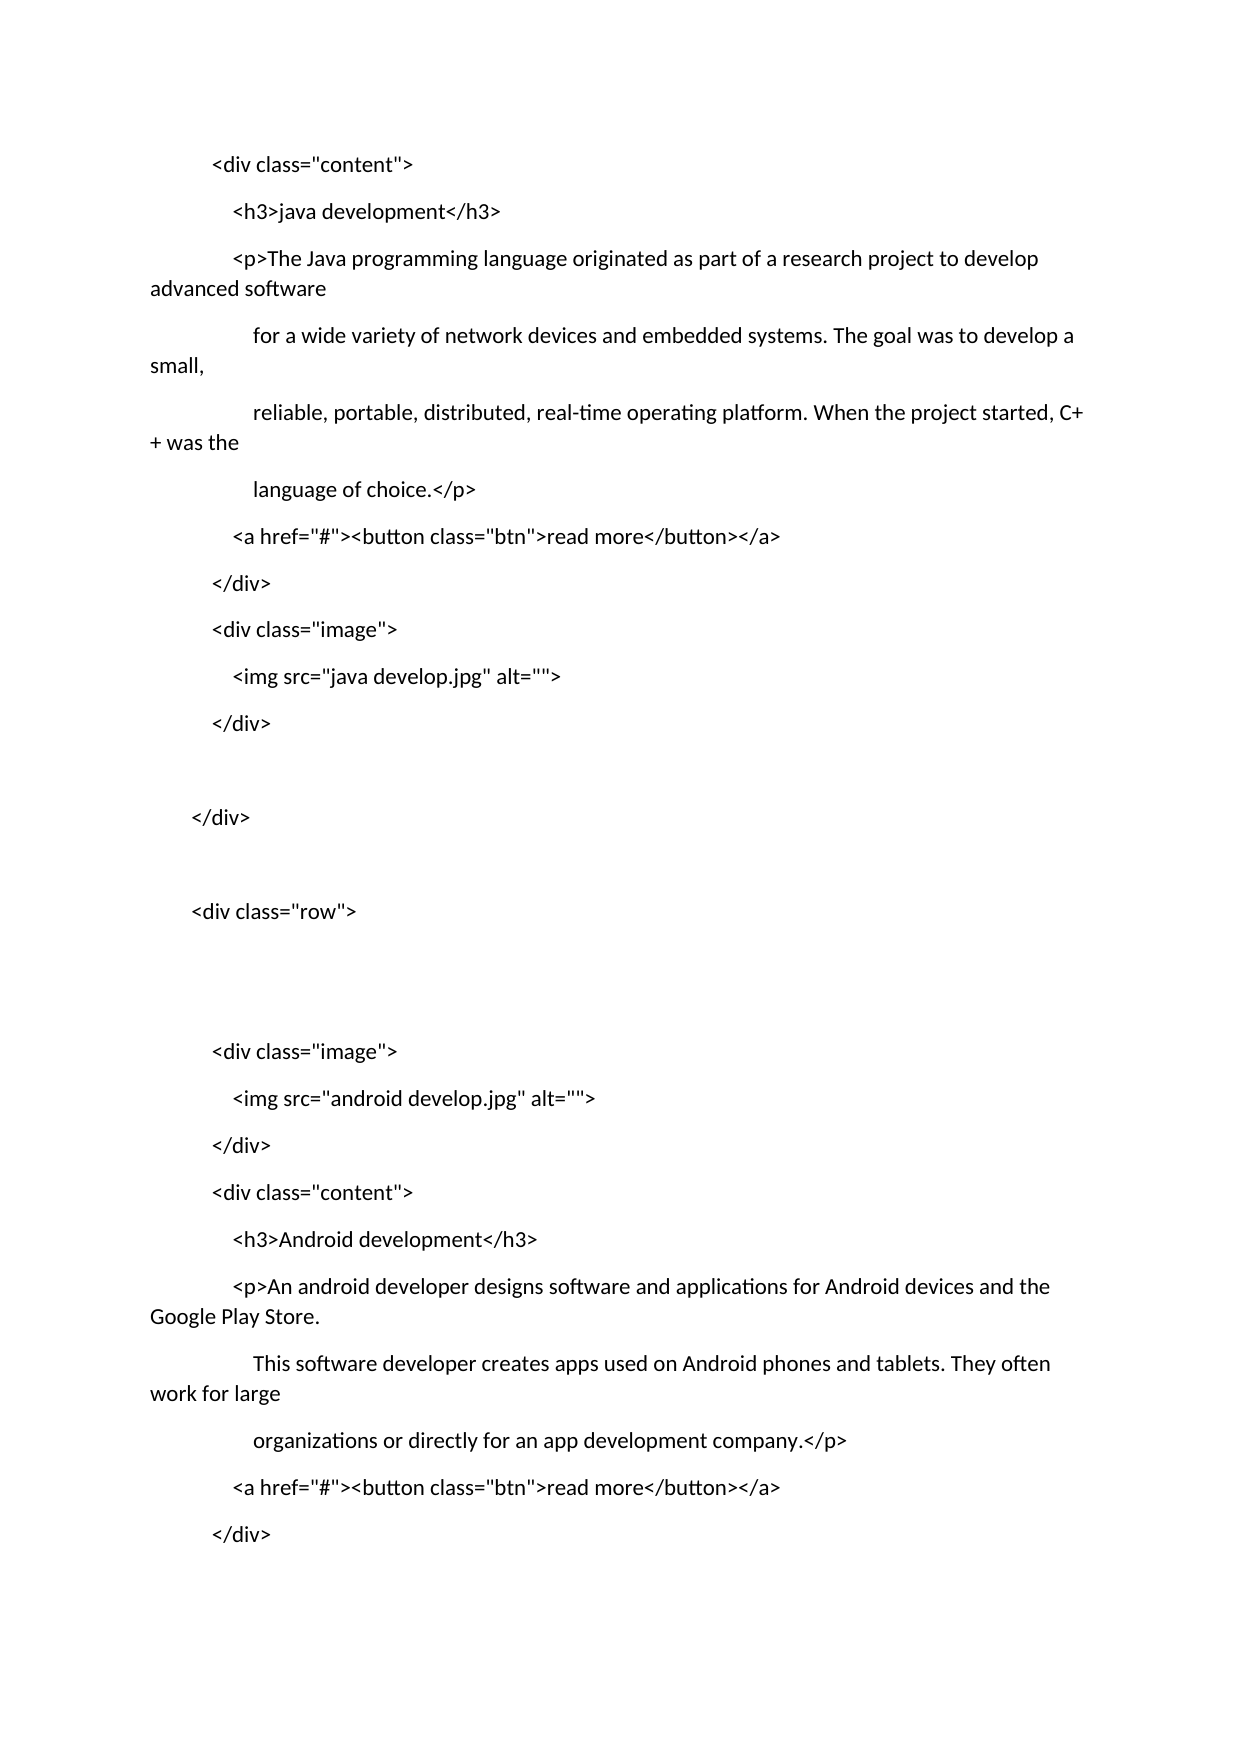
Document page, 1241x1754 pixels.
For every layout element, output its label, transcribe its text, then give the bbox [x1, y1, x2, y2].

text <p>An android developer designs software and applications for Android devices and the Google Play Store. [150, 1272, 1090, 1330]
text <a href="#"><button class="btn">read more</button></a> [150, 1473, 1090, 1501]
text <img src="android develop.jpg" alt=""> [150, 1084, 1090, 1112]
text <p>The Java programming language originated as part of a research project to develop advanced software [150, 244, 1090, 302]
text for a wide variety of network devices and embedded systems. The goal was to develop a small, [150, 321, 1090, 379]
text <div class="content"> [150, 150, 1090, 178]
text <a href="#"><button class="btn">read more</button></a> [150, 522, 1090, 550]
text <img src="java develop.jpg" alt=""> [150, 662, 1090, 691]
text </div> [150, 1131, 1090, 1159]
text This software developer creates apps used on Android phones and tablets. They often work for large [150, 1349, 1090, 1407]
text <div class="image"> [150, 616, 1090, 644]
text </div> [150, 803, 1090, 831]
text <div class="content"> [150, 1178, 1090, 1206]
text </div> [150, 709, 1090, 737]
text language of choice.</p> [150, 475, 1090, 503]
text <div class="image"> [150, 1037, 1090, 1066]
text <h3>java development</h3> [150, 197, 1090, 225]
text </div> [150, 1520, 1090, 1548]
text <div class="row"> [150, 897, 1090, 925]
text </div> [150, 569, 1090, 597]
text <h3>Android development</h3> [150, 1225, 1090, 1253]
text organizations or directly for an app development company.</p> [150, 1426, 1090, 1454]
text reliable, portable, distributed, real-time operating platform. When the project started, C++ was the [150, 398, 1090, 456]
